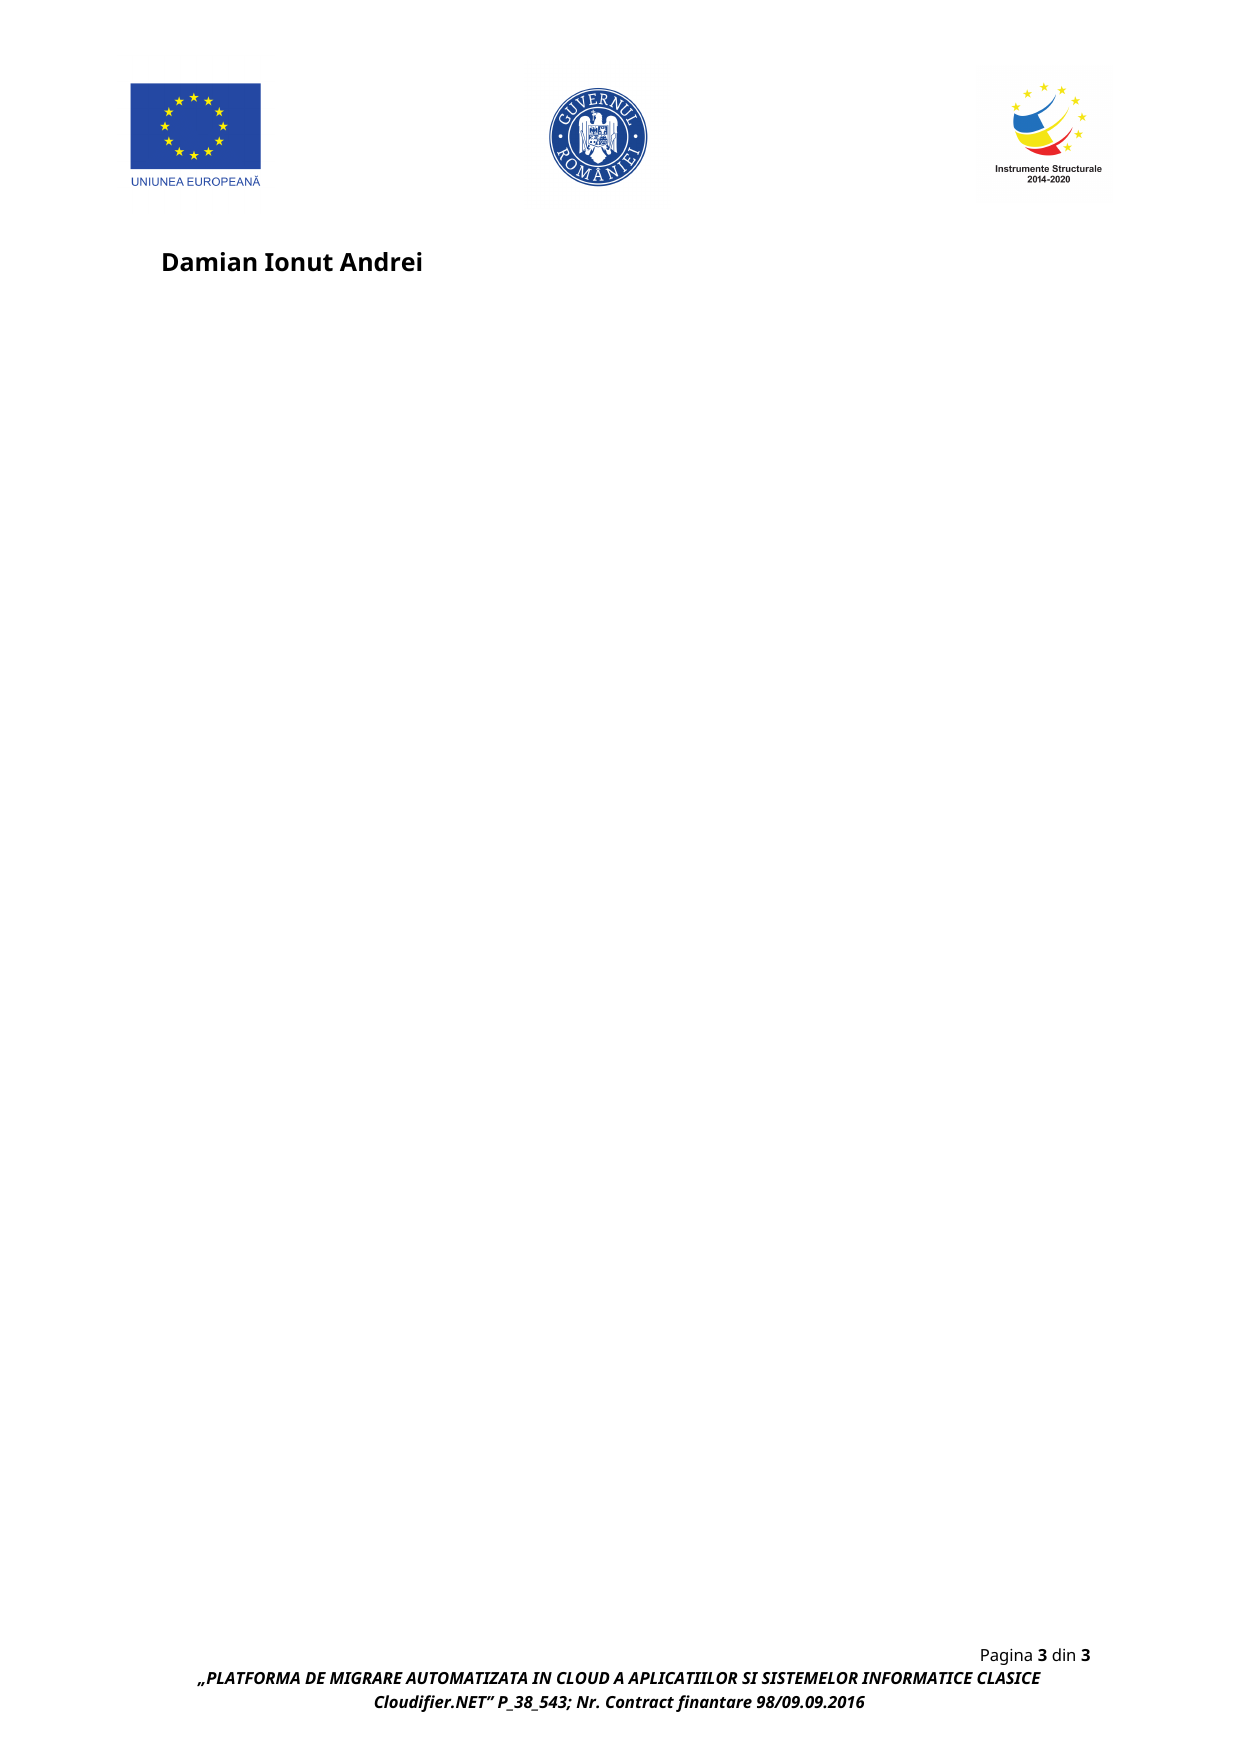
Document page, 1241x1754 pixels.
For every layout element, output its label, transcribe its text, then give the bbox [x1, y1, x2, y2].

picture [523, 60, 672, 209]
picture [976, 65, 1114, 203]
picture [116, 55, 276, 214]
list Damian Ionut Andrei [161, 245, 1090, 279]
